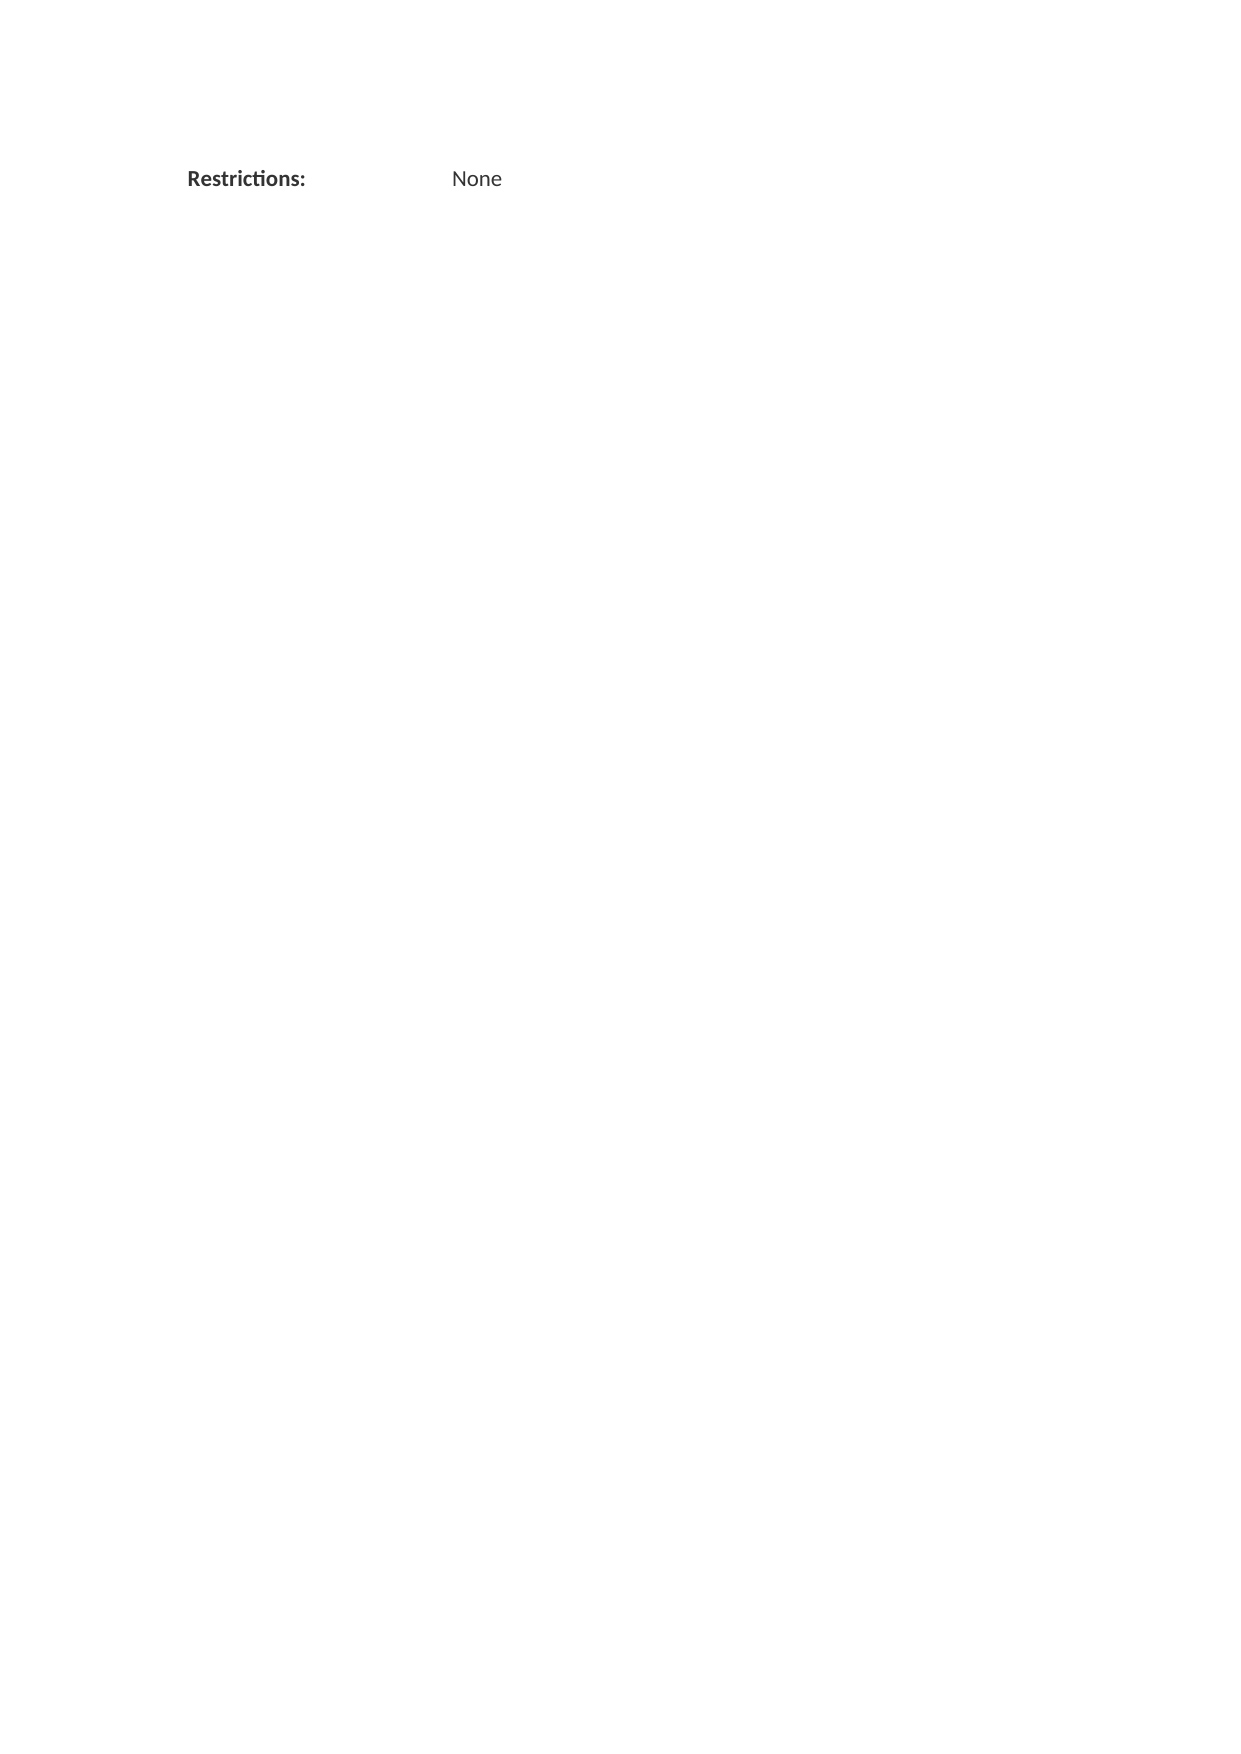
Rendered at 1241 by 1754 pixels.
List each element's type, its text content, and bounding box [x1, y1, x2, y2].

text Attributes: Type: Parameter, Bit-fieldAssignment: YesSource: Program, RS-232, CANopenRestrictions: NoneDefault value: IL[1]=0 IL[2…10]=7 (RS), Non-volatileRange: According to previous descriptionIndex range: [1…10]Unit modes: AllActivation: Immediate [187, 162, 1053, 194]
